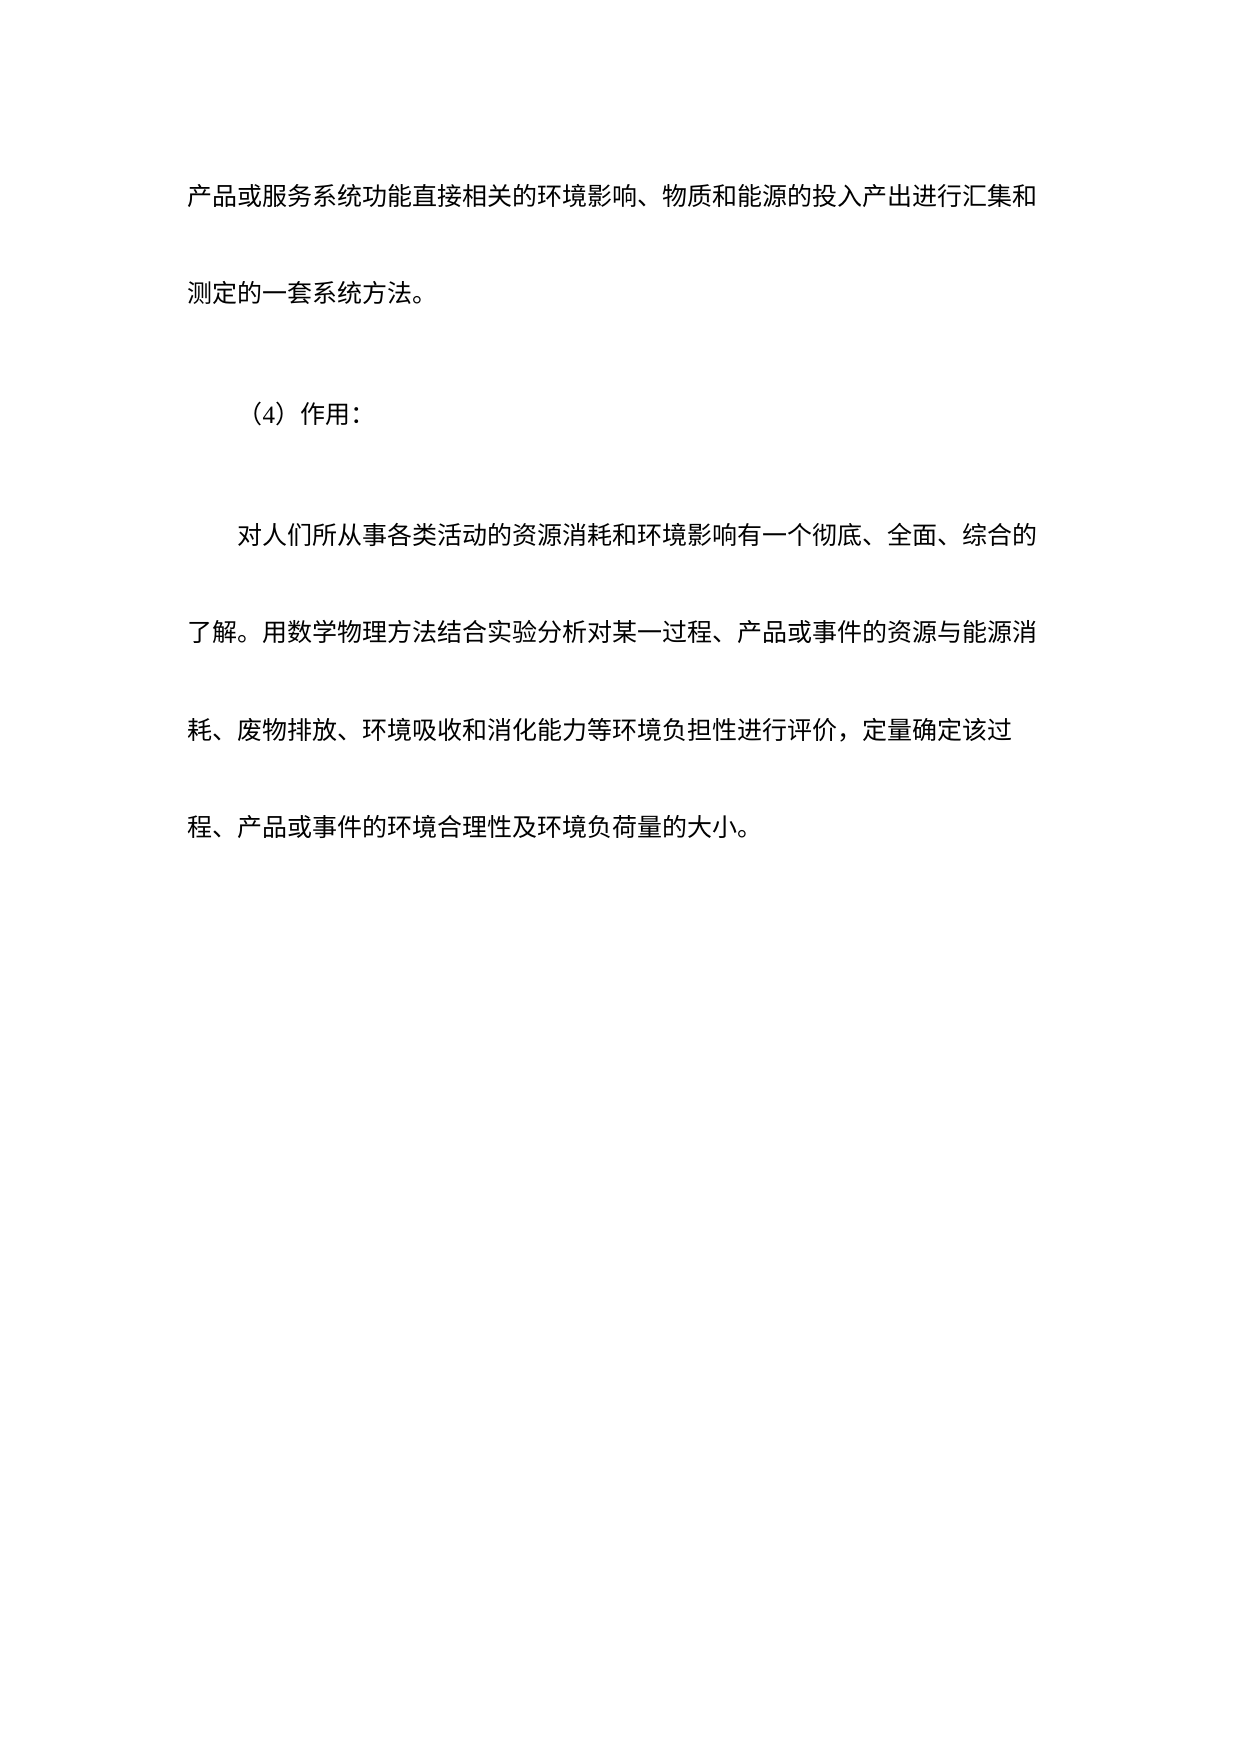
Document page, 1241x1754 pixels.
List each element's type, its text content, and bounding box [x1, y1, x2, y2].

list （4）作用： [187, 380, 1053, 445]
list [187, 162, 1053, 324]
list 对人们所从事各类活动的资源消耗和环境影响有一个彻底、全面、综合的了解。用数学物理方法结合实验分析对某一过程、产品或事件的资源与能源消耗、废物排放、环境吸收和消化能力等环境负担性进行评价，定量确定该过程、产品或事件的环境合理性及环境负荷量的大小。 [187, 501, 1053, 858]
